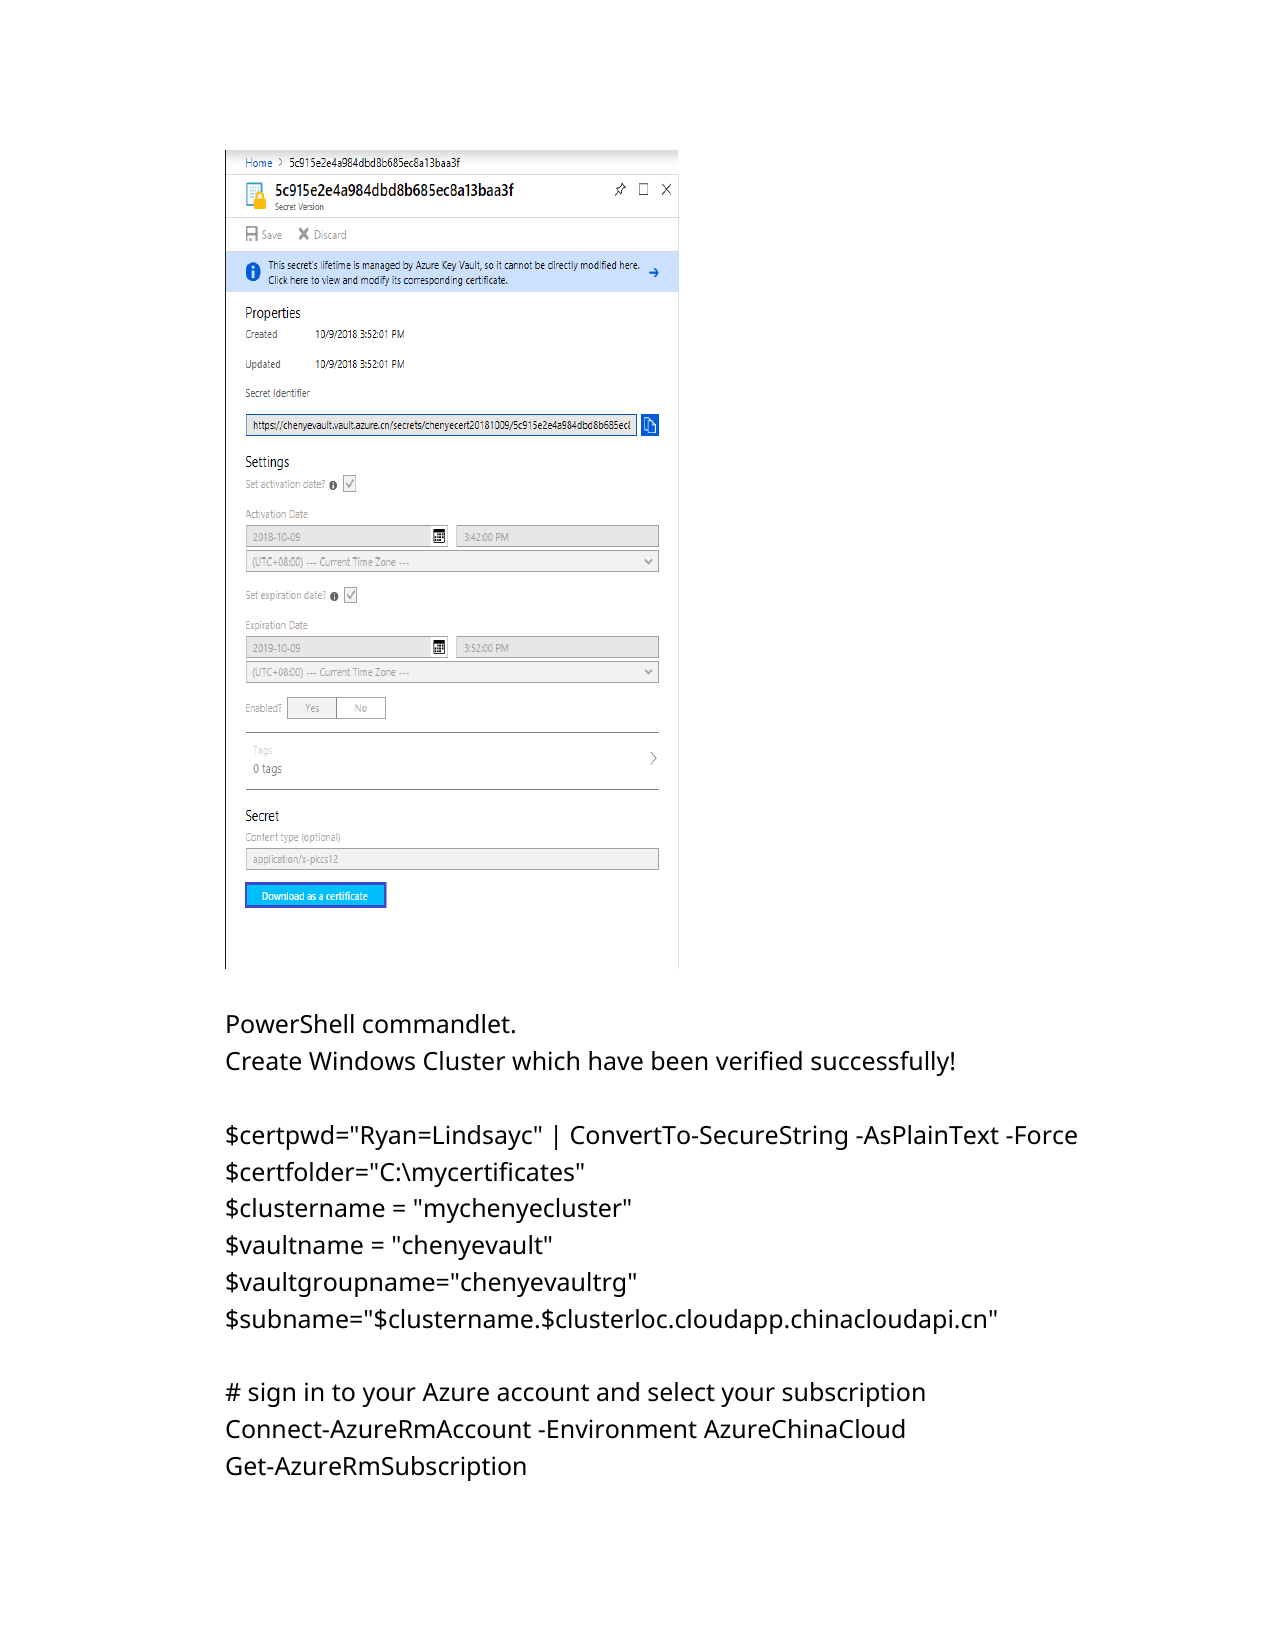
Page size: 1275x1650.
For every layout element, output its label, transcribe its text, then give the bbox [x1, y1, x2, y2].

list $vaultgroupname="chenyevaultrg" [225, 1264, 1125, 1299]
list # sign in to your Azure account and select your subscription [225, 1375, 1125, 1409]
list PowerShell commandlet. [225, 1007, 1125, 1041]
list Get-AzureRmSubscription [225, 1448, 1125, 1482]
list Create Windows Cluster which have been verified successfully! [225, 1044, 1125, 1078]
list $subname="$clustername.$clusterloc.cloudapp.chinacloudapi.cn" [225, 1301, 1125, 1335]
picture [225, 150, 679, 969]
list $certfolder="C:\mycertificates" [225, 1154, 1125, 1188]
list $certpwd="Ryan=Lindsayc" | ConvertTo-SecureString -AsPlainText -Force [225, 1117, 1125, 1152]
list $vaultname = "chenyevault" [225, 1228, 1125, 1262]
list Connect-AzureRmAccount -Environment AzureChinaCloud [225, 1412, 1125, 1446]
list $clustername = "mychenyecluster" [225, 1191, 1125, 1225]
